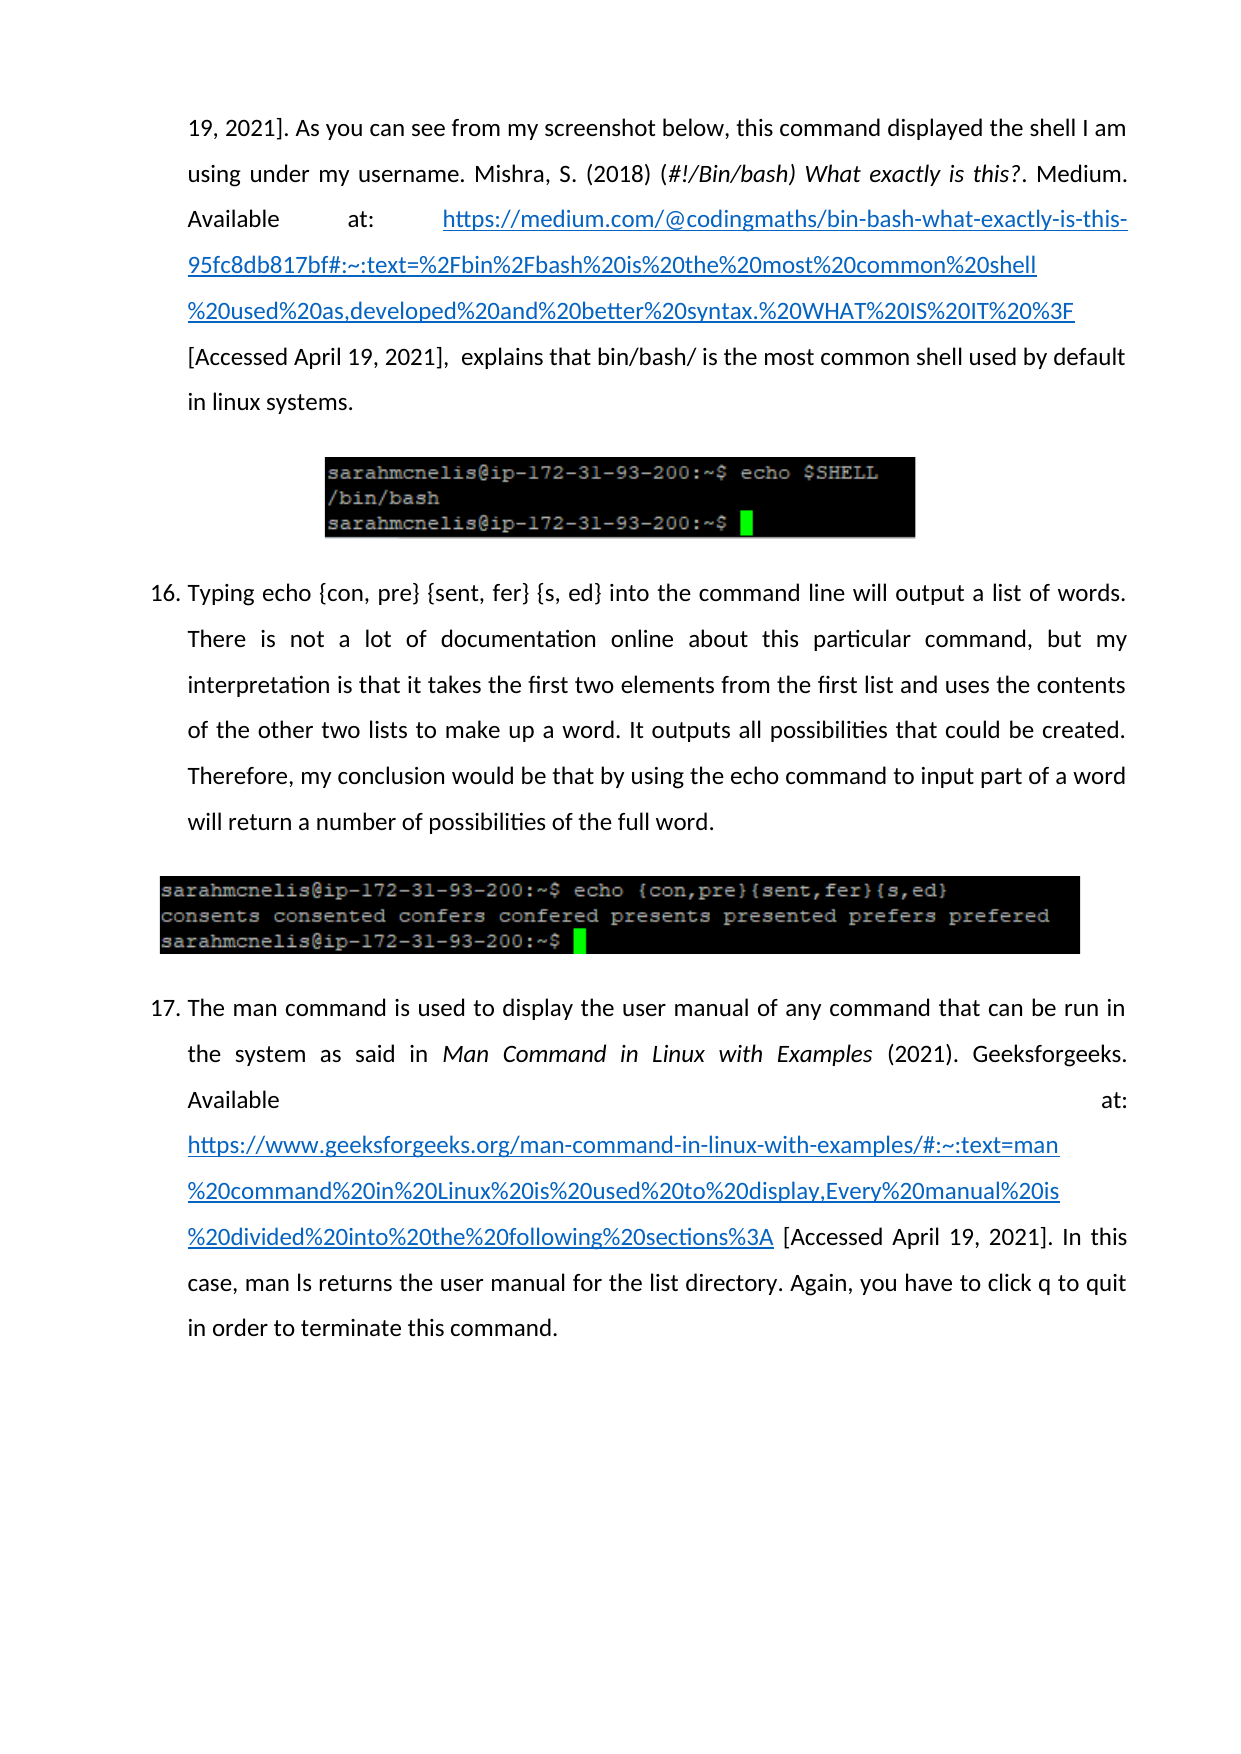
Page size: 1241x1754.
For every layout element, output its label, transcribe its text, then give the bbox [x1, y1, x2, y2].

picture [159, 876, 1081, 954]
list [150, 112, 1128, 417]
list Typing echo {con, pre} {sent, fer} {s, ed} into the command line will output a list of words. There is not a lot of documentation online about this particular command, but my interpretation is that it takes the first two elements from the first list and uses the contents of the other two lists to make up a word. It outputs all possibilities that could be created. Therefore, my conclusion would be that by using the echo command to input part of a word will return a number of possibilities of the full word. [150, 577, 1128, 837]
list The man command is used to display the user manual of any command that can be run in the system as said in Man Command in Linux with Examples (2021). Geeksforgeeks. Available at: https://www.geeksforgeeks.org/man-command-in-linux-with-examples/#:~:text=man%20command%20in%20Linux%20is%20used%20to%20display,Every%20manual%20is%20divided%20into%20the%20following%20sections%3A [Accessed April 19, 2021]. In this case, man ls returns the user manual for the list directory. Again, you have to click q to quit in order to terminate this command. [150, 992, 1128, 1343]
picture [324, 457, 916, 539]
